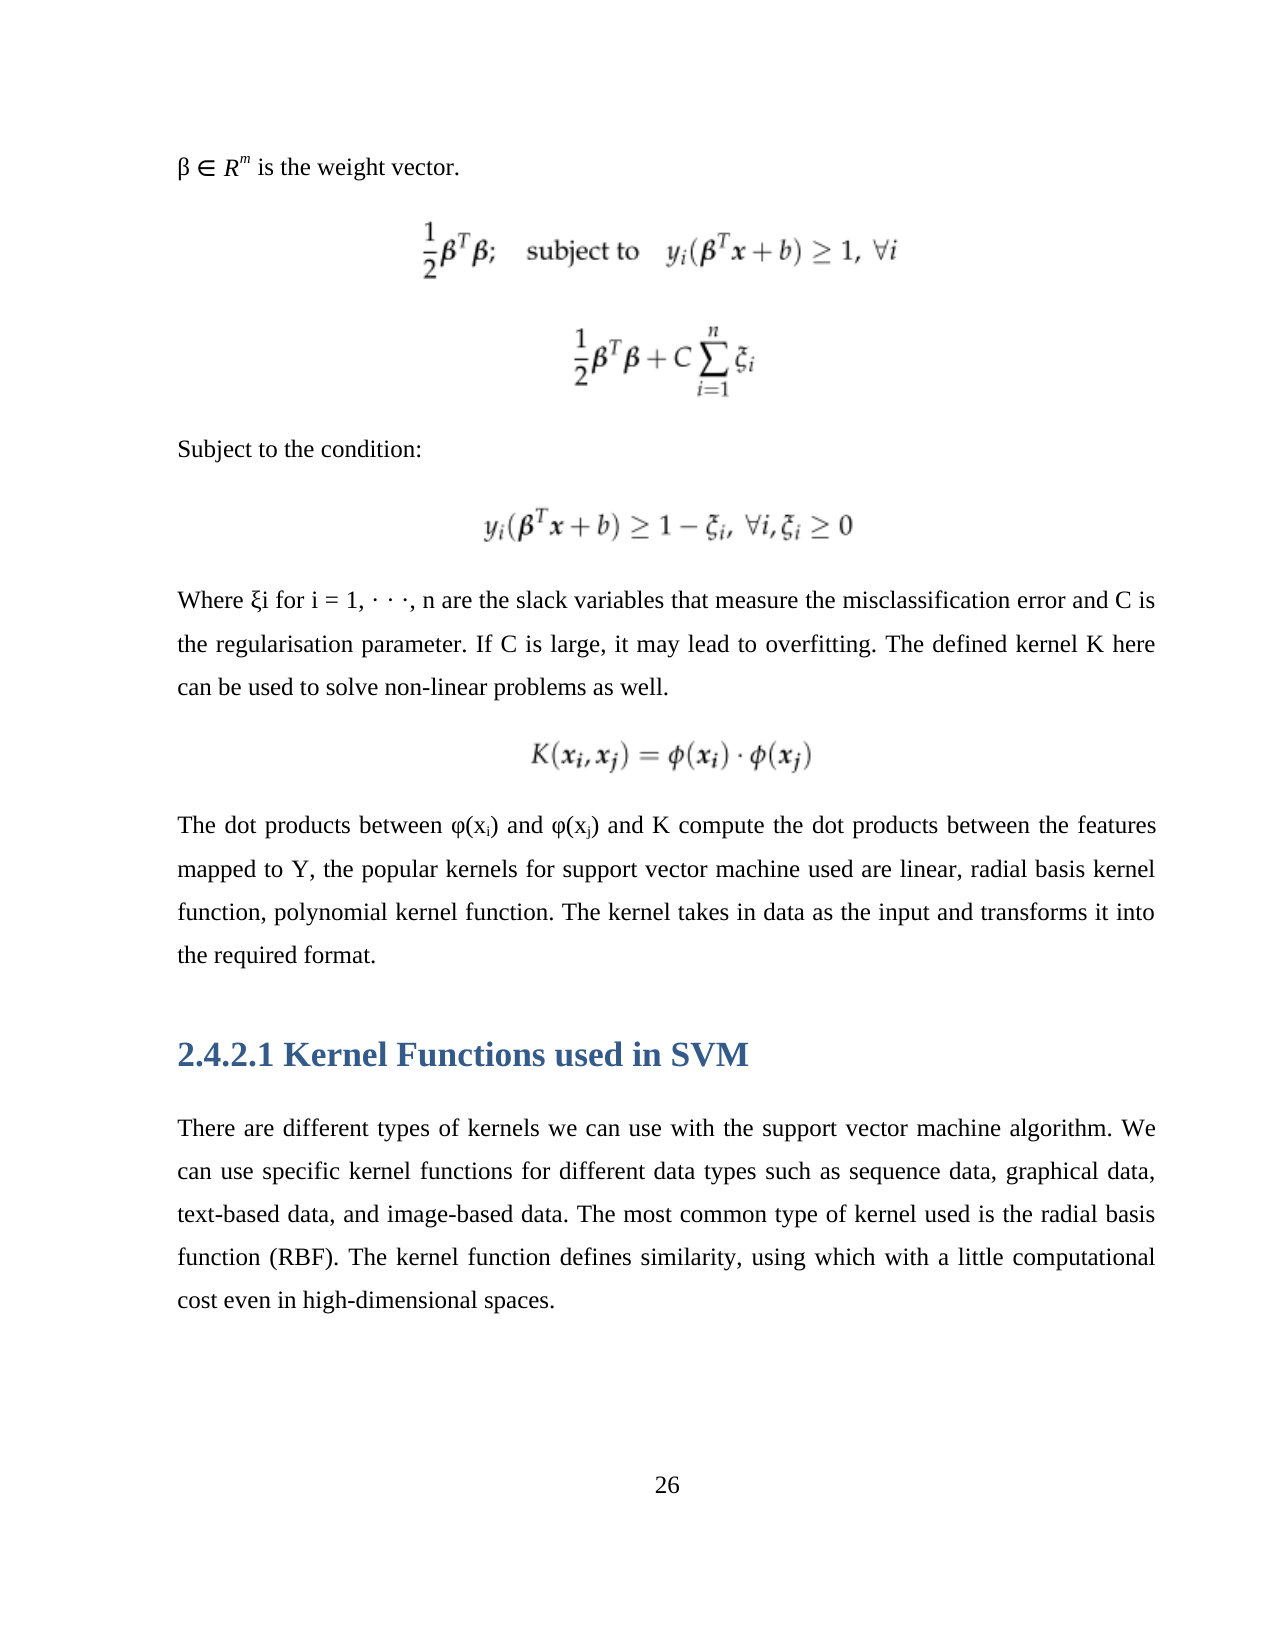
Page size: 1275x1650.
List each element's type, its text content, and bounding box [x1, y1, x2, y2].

picture [416, 215, 918, 287]
text Subject to the condition: [177, 434, 1157, 463]
subtitle 2.4.2.1 Kernel Functions used in SVM [177, 1033, 1157, 1074]
text There are different types of kernels we can use with the support vector machine algorithm. We can use specific kernel functions for different data types such as sequence data, graphical data, text-based data, and image-based data. The most common type of kernel used is the radial basis function (RBF). The kernel function defines similarity, using which with a little computational cost even in high-dimensional spaces. [177, 1113, 1157, 1314]
picture [567, 320, 767, 402]
text Where ξi for i = 1, · · ·, n are the slack variables that measure the misclassification error and C is the regularisation parameter. If C is large, it may lead to overfitting. The defined kernel K here can be used to solve non-linear problems as well. [177, 586, 1157, 701]
picture [475, 496, 859, 553]
text β ∈ is the weight vector. [177, 150, 1157, 181]
text The dot products between φ(xi) and φ(xj) and K compute the dot products between the features mapped to Y, the popular kernels for support vector machine used are linear, radial basis kernel function, polynomial kernel function. The kernel takes in data as the input and transforms it into the required format. [177, 811, 1157, 969]
picture [516, 733, 817, 778]
